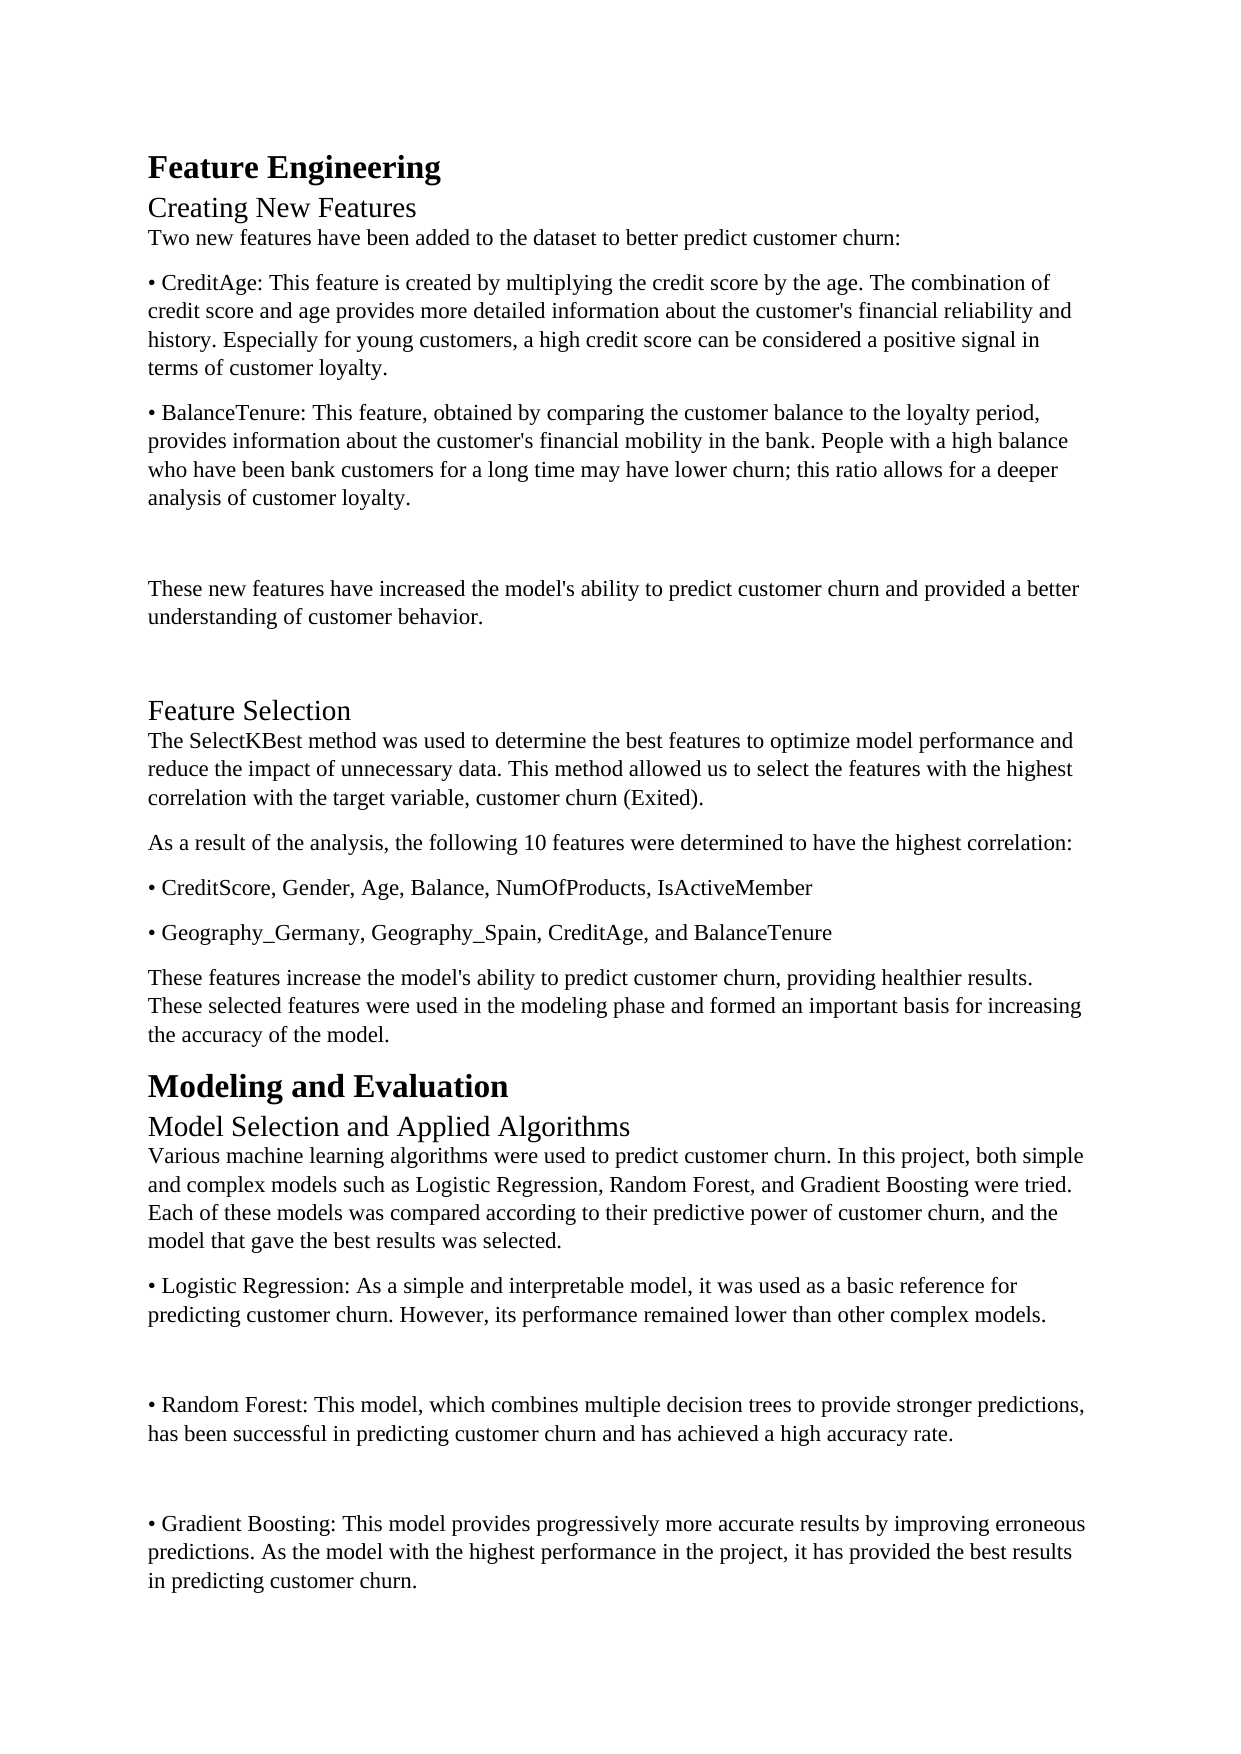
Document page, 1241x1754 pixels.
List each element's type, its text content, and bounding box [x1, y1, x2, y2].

text Two new features have been added to the dataset to better predict customer churn: [148, 224, 1093, 250]
subtitle Model Selection and Applied Algorithms [148, 1109, 1093, 1142]
text The SelectKBest method was used to determine the best features to optimize model performance and reduce the impact of unnecessary data. This method allowed us to select the features with the highest correlation with the target variable, customer churn (Exited). [148, 727, 1093, 810]
text • Geography_Germany, Geography_Spain, CreditAge, and BalanceTenure [148, 919, 1093, 945]
text • CreditScore, Gender, Age, Balance, NumOfProducts, IsActiveMember [148, 874, 1093, 900]
text • Logistic Regression: As a simple and interpretable model, it was used as a basic reference for predicting customer churn. However, its performance remained lower than other complex models. [148, 1273, 1093, 1327]
text Various machine learning algorithms were used to predict customer churn. In this project, both simple and complex models such as Logistic Regression, Random Forest, and Gradient Boosting were tried. Each of these models was compared according to their predictive power of customer churn, and the model that gave the best results was selected. [148, 1142, 1093, 1254]
text • Gradient Boosting: This model provides progressively more accurate results by improving erroneous predictions. As the model with the highest performance in the project, it has provided the best results in predicting customer churn. [148, 1510, 1093, 1593]
subtitle Creating New Features [148, 190, 1093, 224]
subtitle Feature Engineering [148, 148, 1093, 186]
subtitle Modeling and Evaluation [148, 1066, 1093, 1104]
text • BalanceTenure: This feature, obtained by comparing the customer balance to the loyalty period, provides information about the customer's financial mobility in the bank. People with a high balance who have been bank customers for a long time may have lower churn; this ratio allows for a deeper analysis of customer loyalty. [148, 399, 1093, 511]
text These features increase the model's ability to predict customer churn, providing healthier results. These selected features were used in the modeling phase and formed an important basis for increasing the accuracy of the model. [148, 964, 1093, 1047]
subtitle Feature Selection [148, 693, 1093, 727]
text As a result of the analysis, the following 10 features were determined to have the highest correlation: [148, 829, 1093, 855]
text These new features have increased the model's ability to predict customer churn and provided a better understanding of customer behavior. [148, 575, 1093, 629]
text • Random Forest: This model, which combines multiple decision trees to provide stronger predictions, has been successful in predicting customer churn and has achieved a high accuracy rate. [148, 1391, 1093, 1446]
text • CreditAge: This feature is created by multiplying the credit score by the age. The combination of credit score and age provides more detailed information about the customer's financial reliability and history. Especially for young customers, a high credit score can be considered a positive signal in terms of customer loyalty. [148, 269, 1093, 380]
